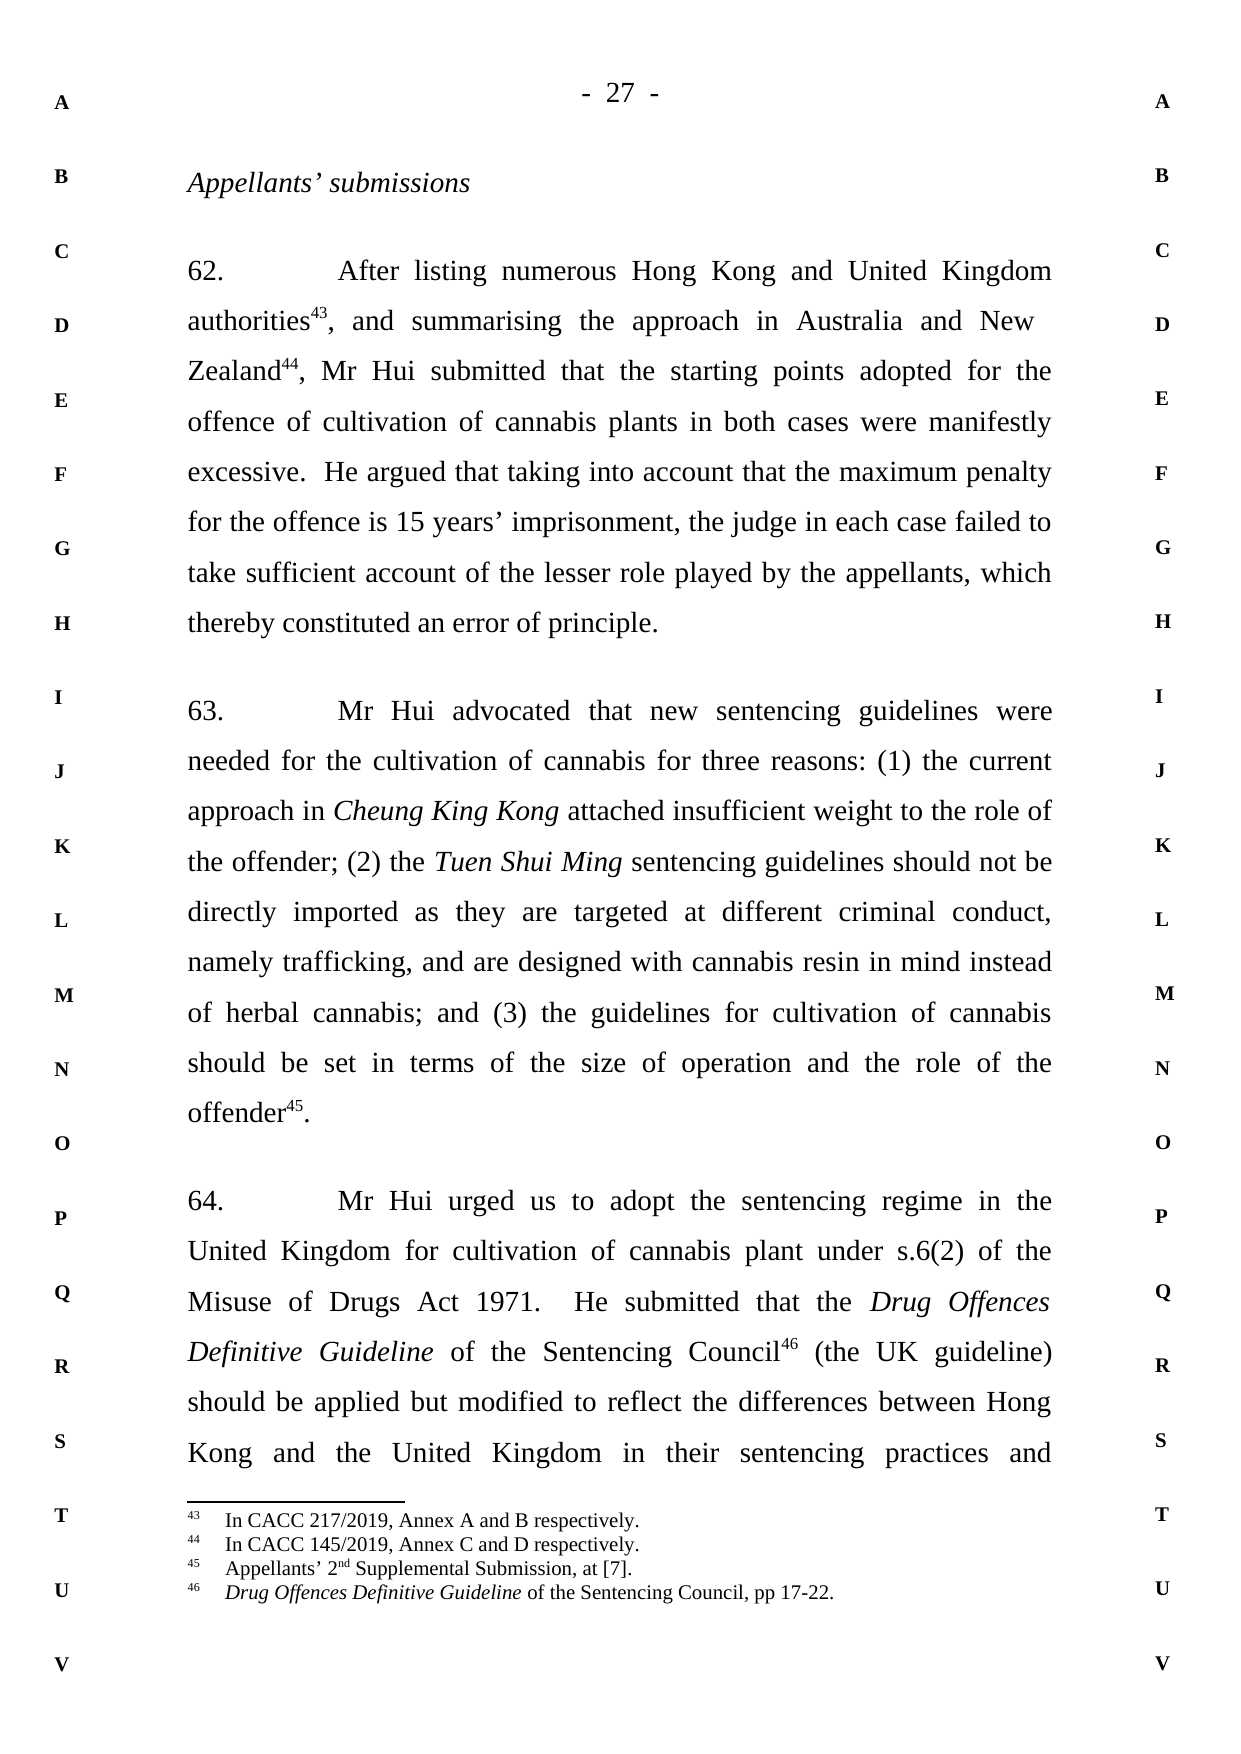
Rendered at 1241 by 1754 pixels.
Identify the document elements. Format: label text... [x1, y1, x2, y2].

text After listing numerous Hong Kong and United Kingdom authorities, and summarising the approach in Australia and New ‍Zealand, Mr Hui submitted that the starting points adopted for the offence of cultivation of cannabis plants in both cases were manifestly excessive. He argued that taking into account that the maximum penalty for the offence is 15 years’ imprisonment, the judge in each case failed to take sufficient account of the lesser role played by the appellants, which thereby constituted an error of principle. [187, 253, 1053, 638]
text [187, 1183, 1053, 1468]
subtitle Appellants’ submissions [187, 165, 1053, 198]
text Mr Hui advocated that new sentencing guidelines were needed for the cultivation of cannabis for three reasons: (1) the current approach in Cheung King Kong attached insufficient weight to the role of the offender; (2) the Tuen Shui Ming sentencing guidelines should not be directly imported as they are targeted at different criminal conduct, namely trafficking, and are designed with cannabis resin in mind instead of herbal cannabis; and (3) the guidelines for cultivation of cannabis should be set in terms of the size of operation and the role of the offender. [187, 693, 1053, 1129]
